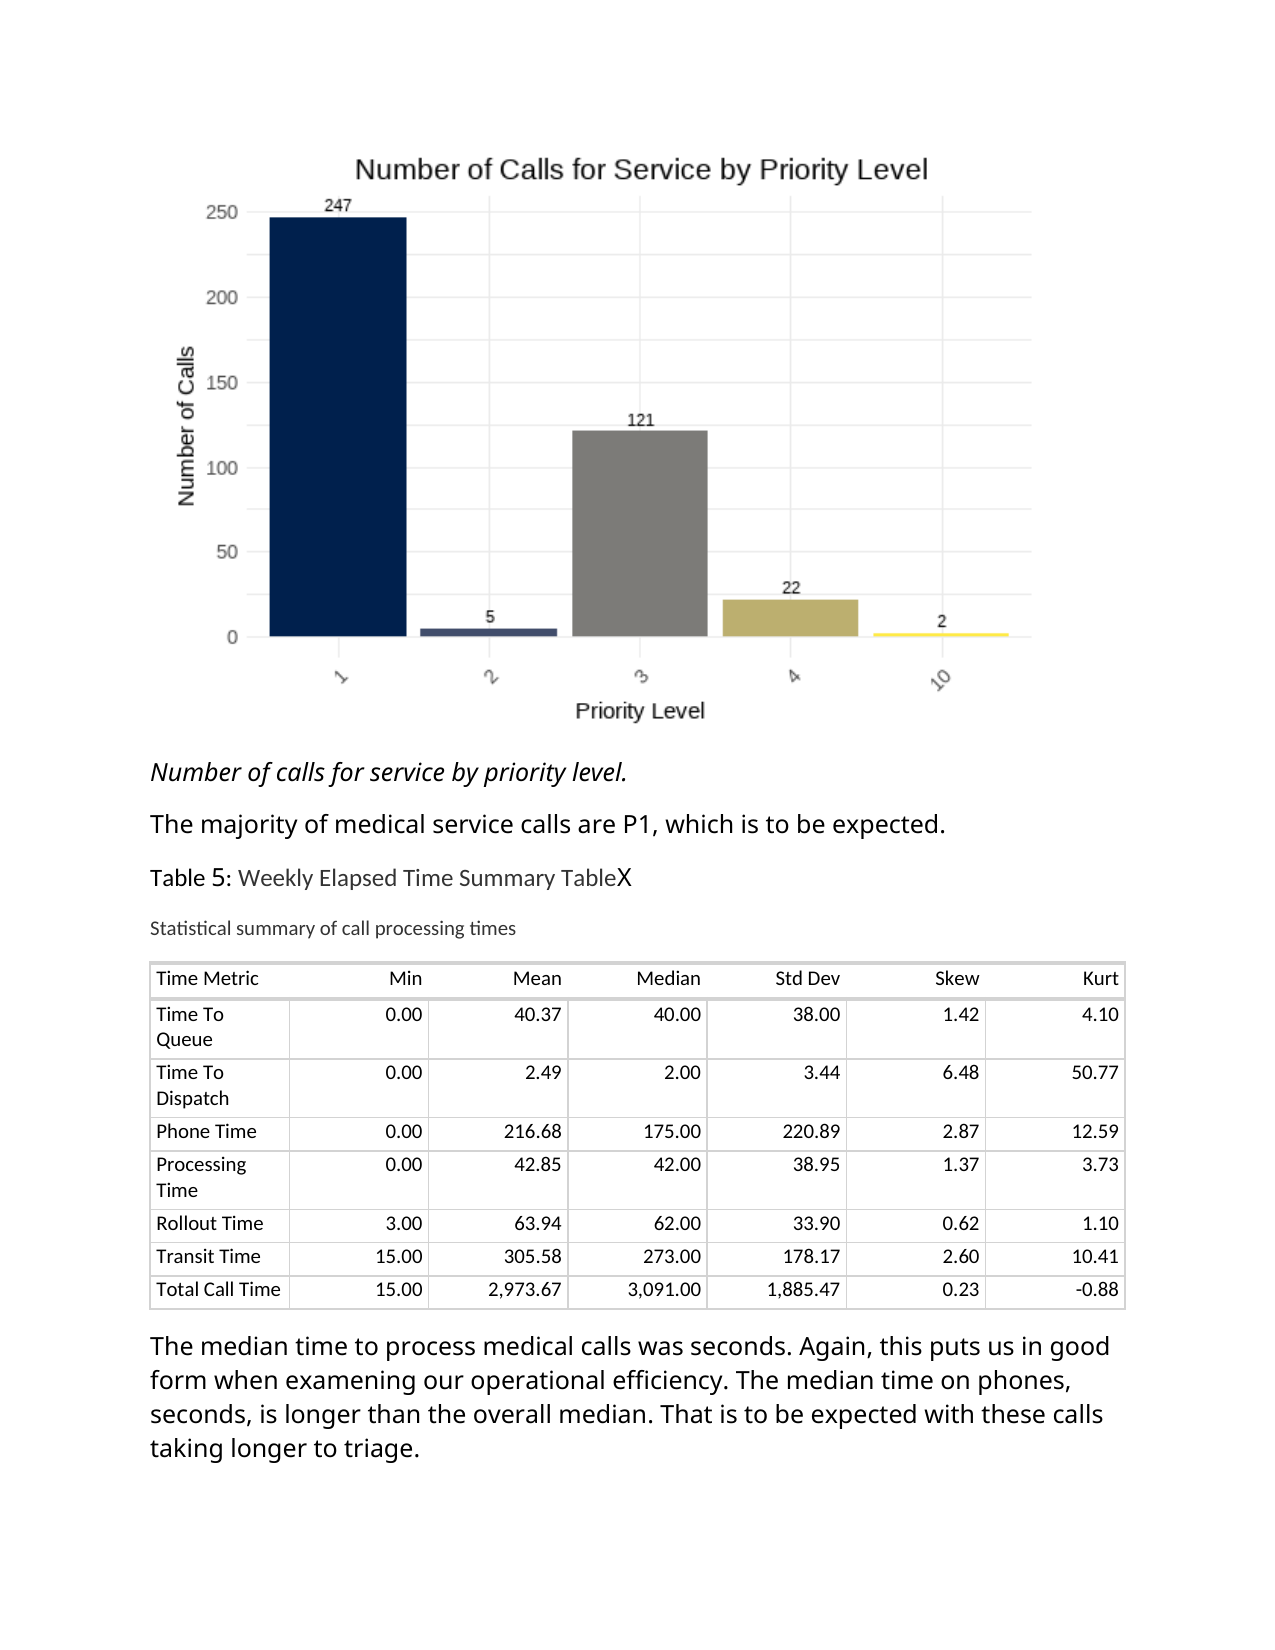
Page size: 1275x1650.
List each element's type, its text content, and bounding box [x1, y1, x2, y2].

table_cell -0.88 [986, 1277, 1124, 1308]
table_cell 3,091.00 [569, 1277, 706, 1308]
table_cell 2,973.67 [429, 1277, 567, 1308]
table_cell 1.10 [986, 1210, 1124, 1242]
table_cell 2.87 [847, 1118, 985, 1150]
table_cell 305.58 [429, 1243, 567, 1275]
table_cell 38.95 [708, 1152, 846, 1208]
table_header Median [568, 965, 707, 997]
table_header Min [289, 965, 428, 997]
text The majority of medical service calls are P1, which is to be expected. [150, 807, 1125, 841]
table_cell 38.00 [708, 1001, 846, 1058]
table_cell 220.89 [708, 1118, 846, 1150]
table_cell 1,885.47 [708, 1277, 846, 1308]
table_cell 216.68 [429, 1118, 567, 1150]
text Number of calls for service by priority level. [150, 754, 1125, 788]
table_cell 2.60 [847, 1243, 985, 1275]
table_cell 33.90 [708, 1210, 846, 1242]
table_cell 6.48 [847, 1060, 985, 1117]
table_cell Processing Time [151, 1152, 289, 1208]
text The median time to process medical calls was seconds. Again, this puts us in good form when examening our operational efficiency. The median time on phones, seconds, is longer than the overall median. That is to be expected with these calls taking longer to triage. [150, 1328, 1125, 1465]
table_cell 2.00 [569, 1060, 706, 1117]
table_cell Phone Time [151, 1118, 289, 1150]
picture [168, 150, 1044, 734]
table_cell 1.42 [847, 1001, 985, 1058]
table_cell 178.17 [708, 1243, 846, 1275]
table_cell 15.00 [290, 1277, 428, 1308]
table_cell Time To Queue [151, 1001, 289, 1058]
table_cell 273.00 [569, 1243, 706, 1275]
table_cell 0.62 [847, 1210, 985, 1242]
table_cell 10.41 [986, 1243, 1124, 1275]
table_header Mean [429, 965, 568, 997]
table_cell 1.37 [847, 1152, 985, 1208]
table_header Std Dev [707, 965, 846, 997]
table_cell 15.00 [290, 1243, 428, 1275]
table_cell 40.00 [569, 1001, 706, 1058]
table_cell 12.59 [986, 1118, 1124, 1150]
table_cell 40.37 [429, 1001, 567, 1058]
table_cell Time To Dispatch [151, 1060, 289, 1117]
table_cell 3.44 [708, 1060, 846, 1117]
table_header Kurt [986, 965, 1124, 997]
table_cell 0.00 [290, 1118, 428, 1150]
table_cell 0.00 [290, 1152, 428, 1208]
table_header Time Metric [151, 965, 289, 997]
table_cell 62.00 [569, 1210, 706, 1242]
table_cell 0.23 [847, 1277, 985, 1308]
table_cell 63.94 [429, 1210, 567, 1242]
table_cell 42.00 [569, 1152, 706, 1208]
table_cell 0.00 [290, 1060, 428, 1117]
table_cell Transit Time [151, 1243, 289, 1275]
table_cell 0.00 [290, 1001, 428, 1058]
table_cell 3.73 [986, 1152, 1124, 1208]
table_cell Total Call Time [151, 1277, 289, 1308]
table_cell 4.10 [986, 1001, 1124, 1058]
table_header Skew [846, 965, 986, 997]
table_cell Rollout Time [151, 1210, 289, 1242]
table_cell 42.85 [429, 1152, 567, 1208]
table_cell 2.49 [429, 1060, 567, 1117]
table_cell 175.00 [569, 1118, 706, 1150]
table_cell 3.00 [290, 1210, 428, 1242]
table_cell 50.77 [986, 1060, 1124, 1117]
